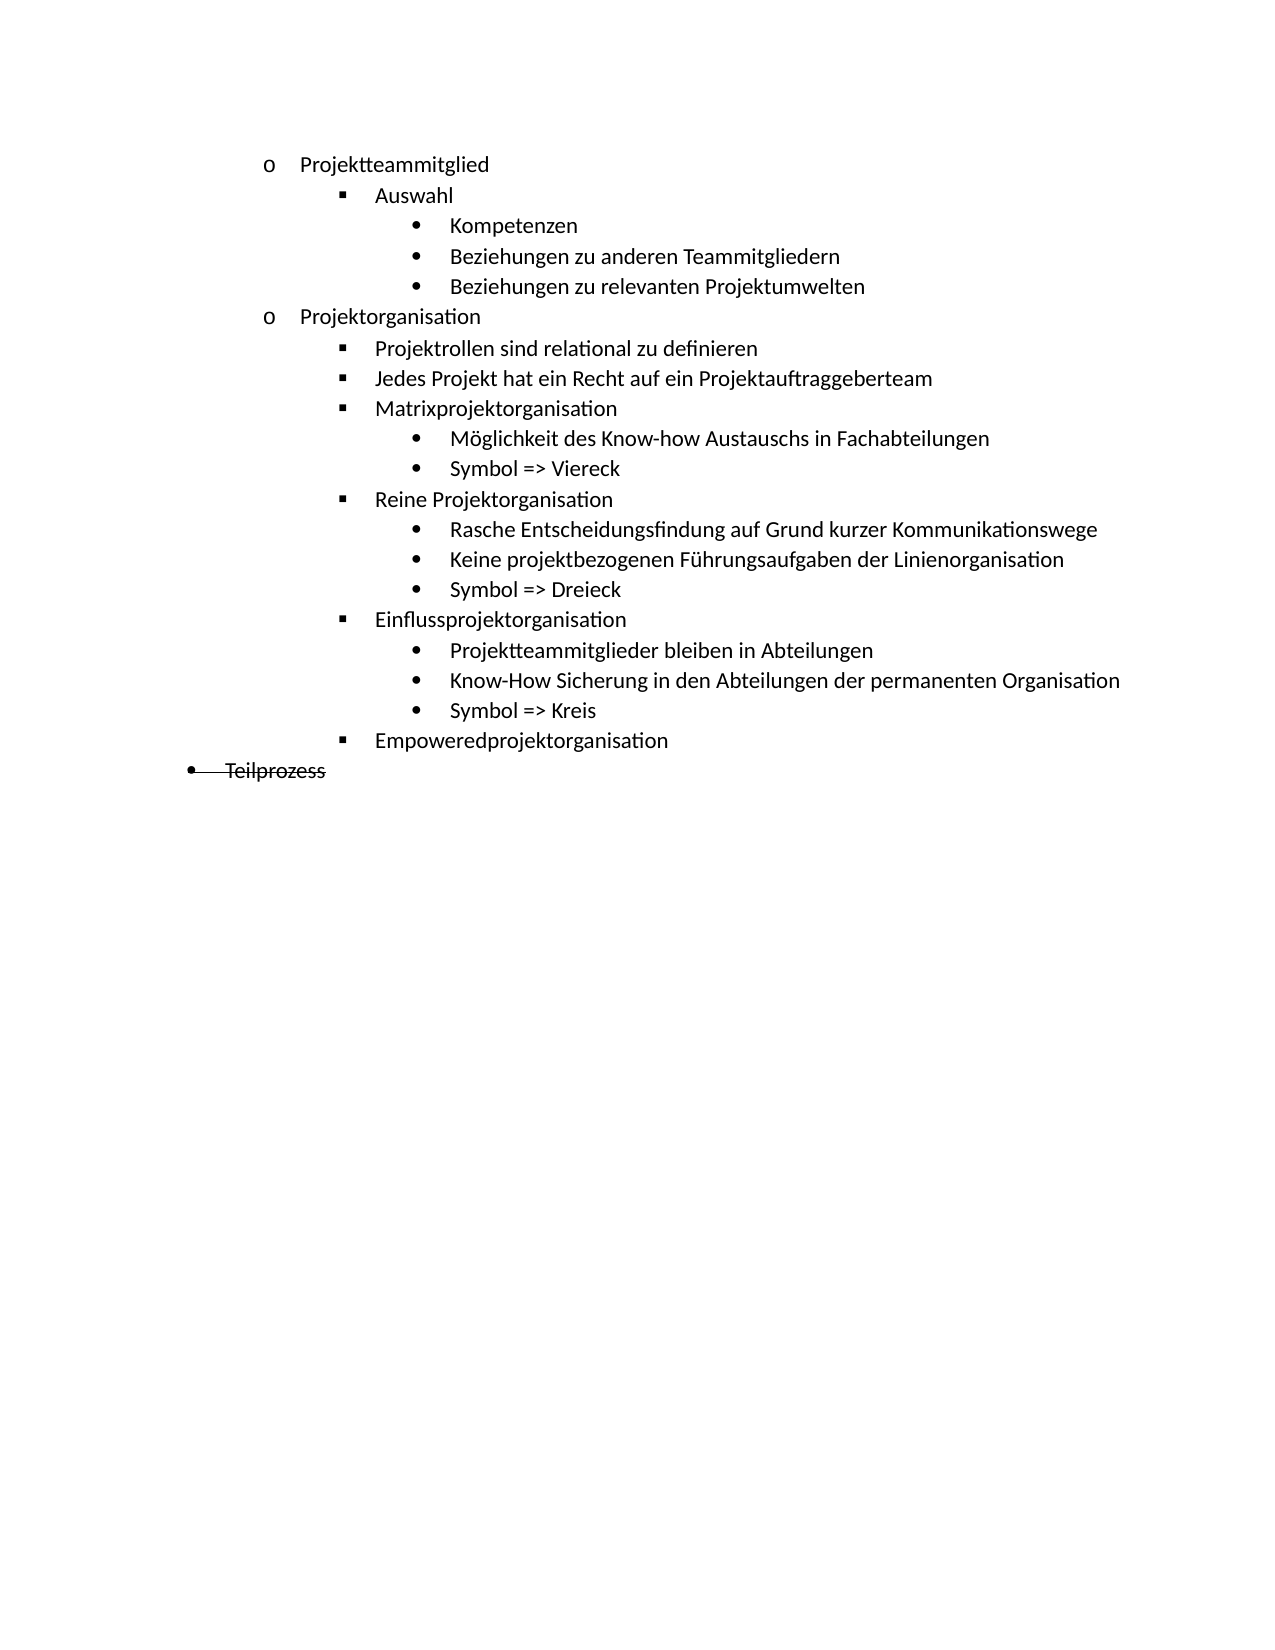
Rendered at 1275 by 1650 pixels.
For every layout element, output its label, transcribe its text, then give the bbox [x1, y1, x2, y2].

list Einflussprojektorganisation [337, 606, 1125, 634]
list Teilprozess [187, 757, 1125, 785]
list Möglichkeit des Know-how Austauschs in Fachabteilungen [412, 424, 1125, 452]
list Know-How Sicherung in den Abteilungen der permanenten Organisation [412, 666, 1125, 694]
list Projektrollen sind relational zu definieren [337, 334, 1125, 362]
list Kompetenzen [412, 212, 1125, 240]
list Jedes Projekt hat ein Recht auf ein Projektauftraggeberteam [337, 364, 1125, 392]
list Matrixprojektorganisation [337, 394, 1125, 422]
list Reine Projektorganisation [337, 485, 1125, 513]
list Beziehungen zu relevanten Projektumwelten [412, 272, 1125, 300]
list Beziehungen zu anderen Teammitgliedern [412, 242, 1125, 270]
list Auswahl [337, 181, 1125, 209]
list Keine projektbezogenen Führungsaufgaben der Linienorganisation [412, 545, 1125, 573]
list Symbol => Viereck [412, 454, 1125, 483]
list Projektteammitglieder bleiben in Abteilungen [412, 636, 1125, 664]
list Rasche Entscheidungsfindung auf Grund kurzer Kommunikationswege [412, 515, 1125, 543]
list Empoweredprojektorganisation [337, 726, 1125, 754]
list Projektorganisation [262, 302, 1125, 331]
list Projektteammitglied [262, 150, 1125, 179]
list Symbol => Dreieck [412, 575, 1125, 603]
list Symbol => Kreis [412, 696, 1125, 724]
